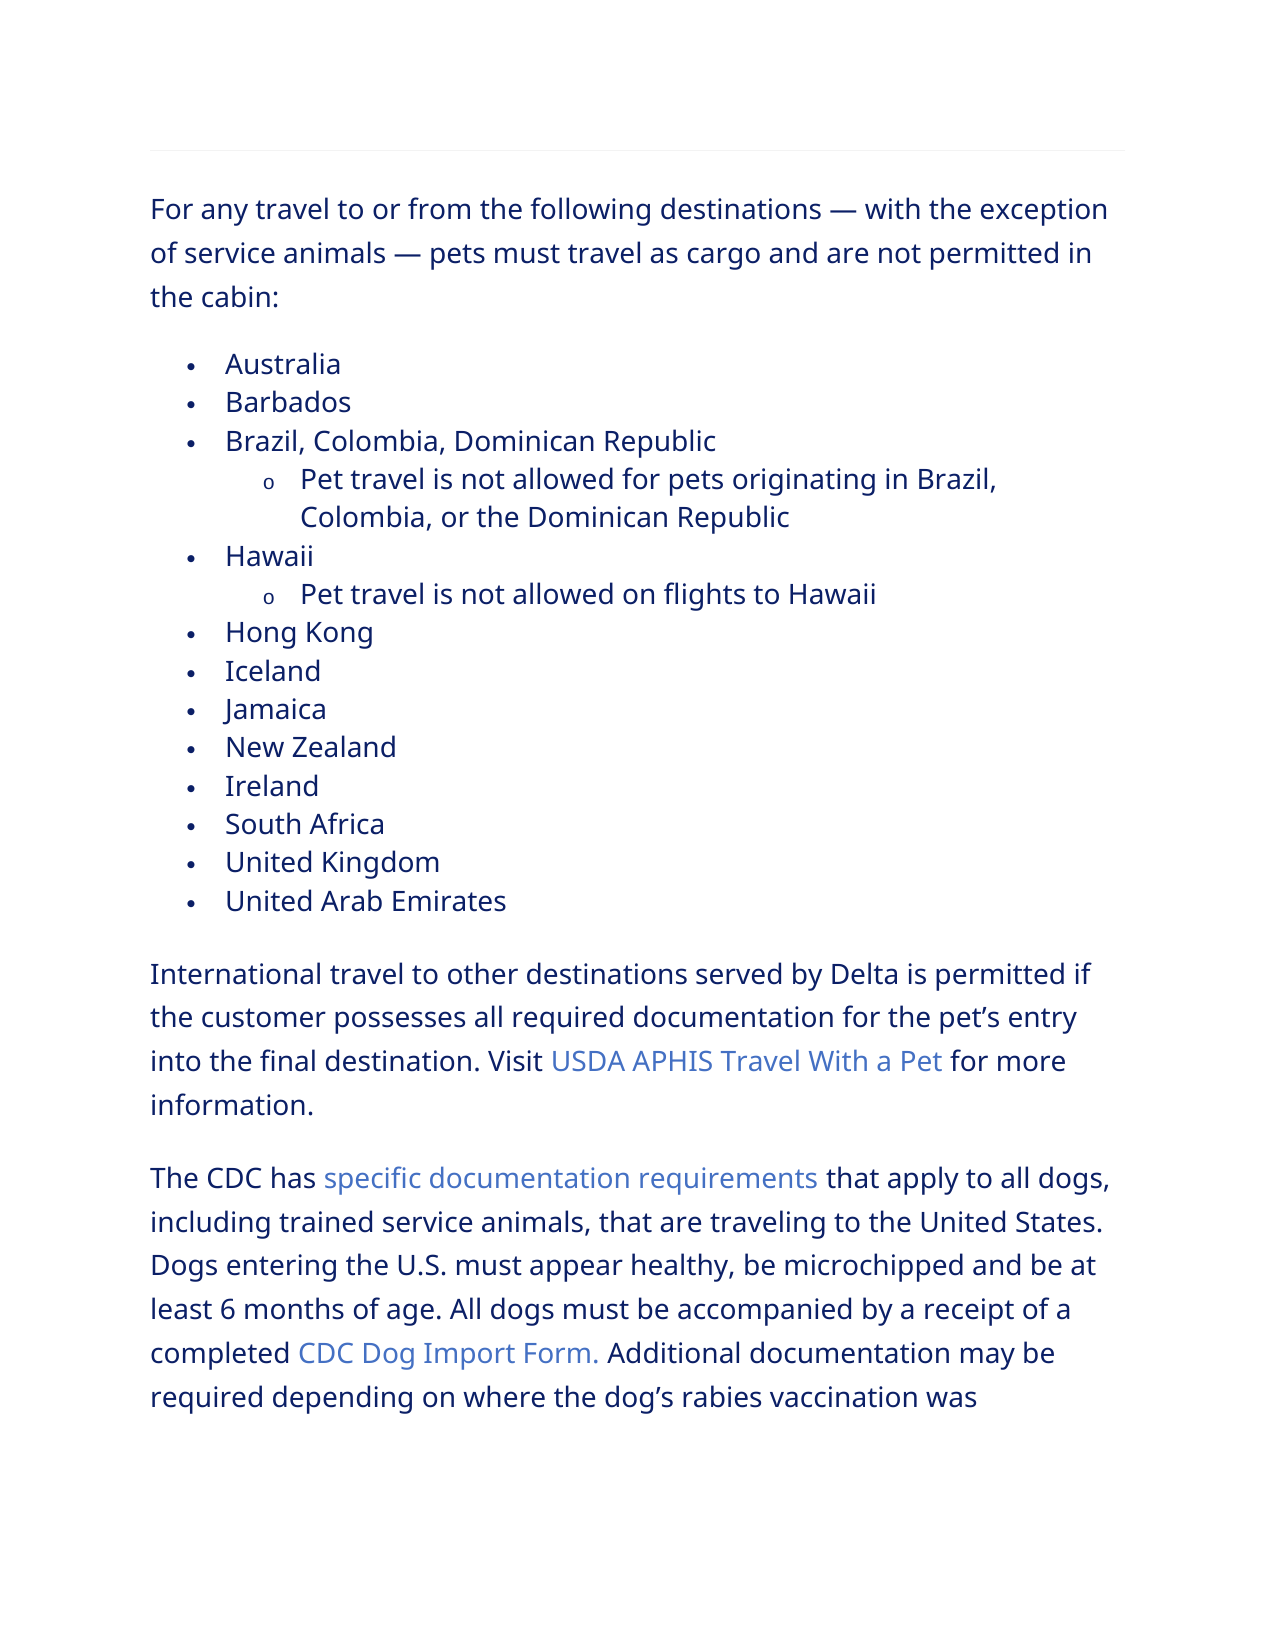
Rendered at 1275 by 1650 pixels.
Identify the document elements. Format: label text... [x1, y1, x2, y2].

list Ireland [187, 766, 1125, 804]
list Iceland [187, 651, 1125, 689]
text International travel to other destinations served by Delta is permitted if the customer possesses all required documentation for the pet’s entry into the final destination. Visit USDA APHIS Travel With a Pet for more information. [150, 949, 1125, 1124]
list Barbados [187, 383, 1125, 421]
list Australia [187, 344, 1125, 383]
list New Zealand [187, 728, 1125, 766]
list United Arab Emirates [187, 881, 1125, 919]
list Pet travel is not allowed for pets originating in Brazil, Colombia, or the Dominican Republic [262, 459, 1125, 536]
list Hong Kong [187, 613, 1125, 651]
list South Africa [187, 804, 1125, 843]
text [150, 1153, 1125, 1415]
list Jamaica [187, 689, 1125, 728]
list Brazil, Colombia, Dominican Republic [187, 421, 1125, 459]
text For any travel to or from the following destinations — with the exception of service animals — pets must travel as cargo and are not permitted in the cabin: [150, 184, 1125, 315]
list Pet travel is not allowed on flights to Hawaii [262, 574, 1125, 613]
list United Kingdom [187, 843, 1125, 881]
list Hawaii [187, 536, 1125, 574]
